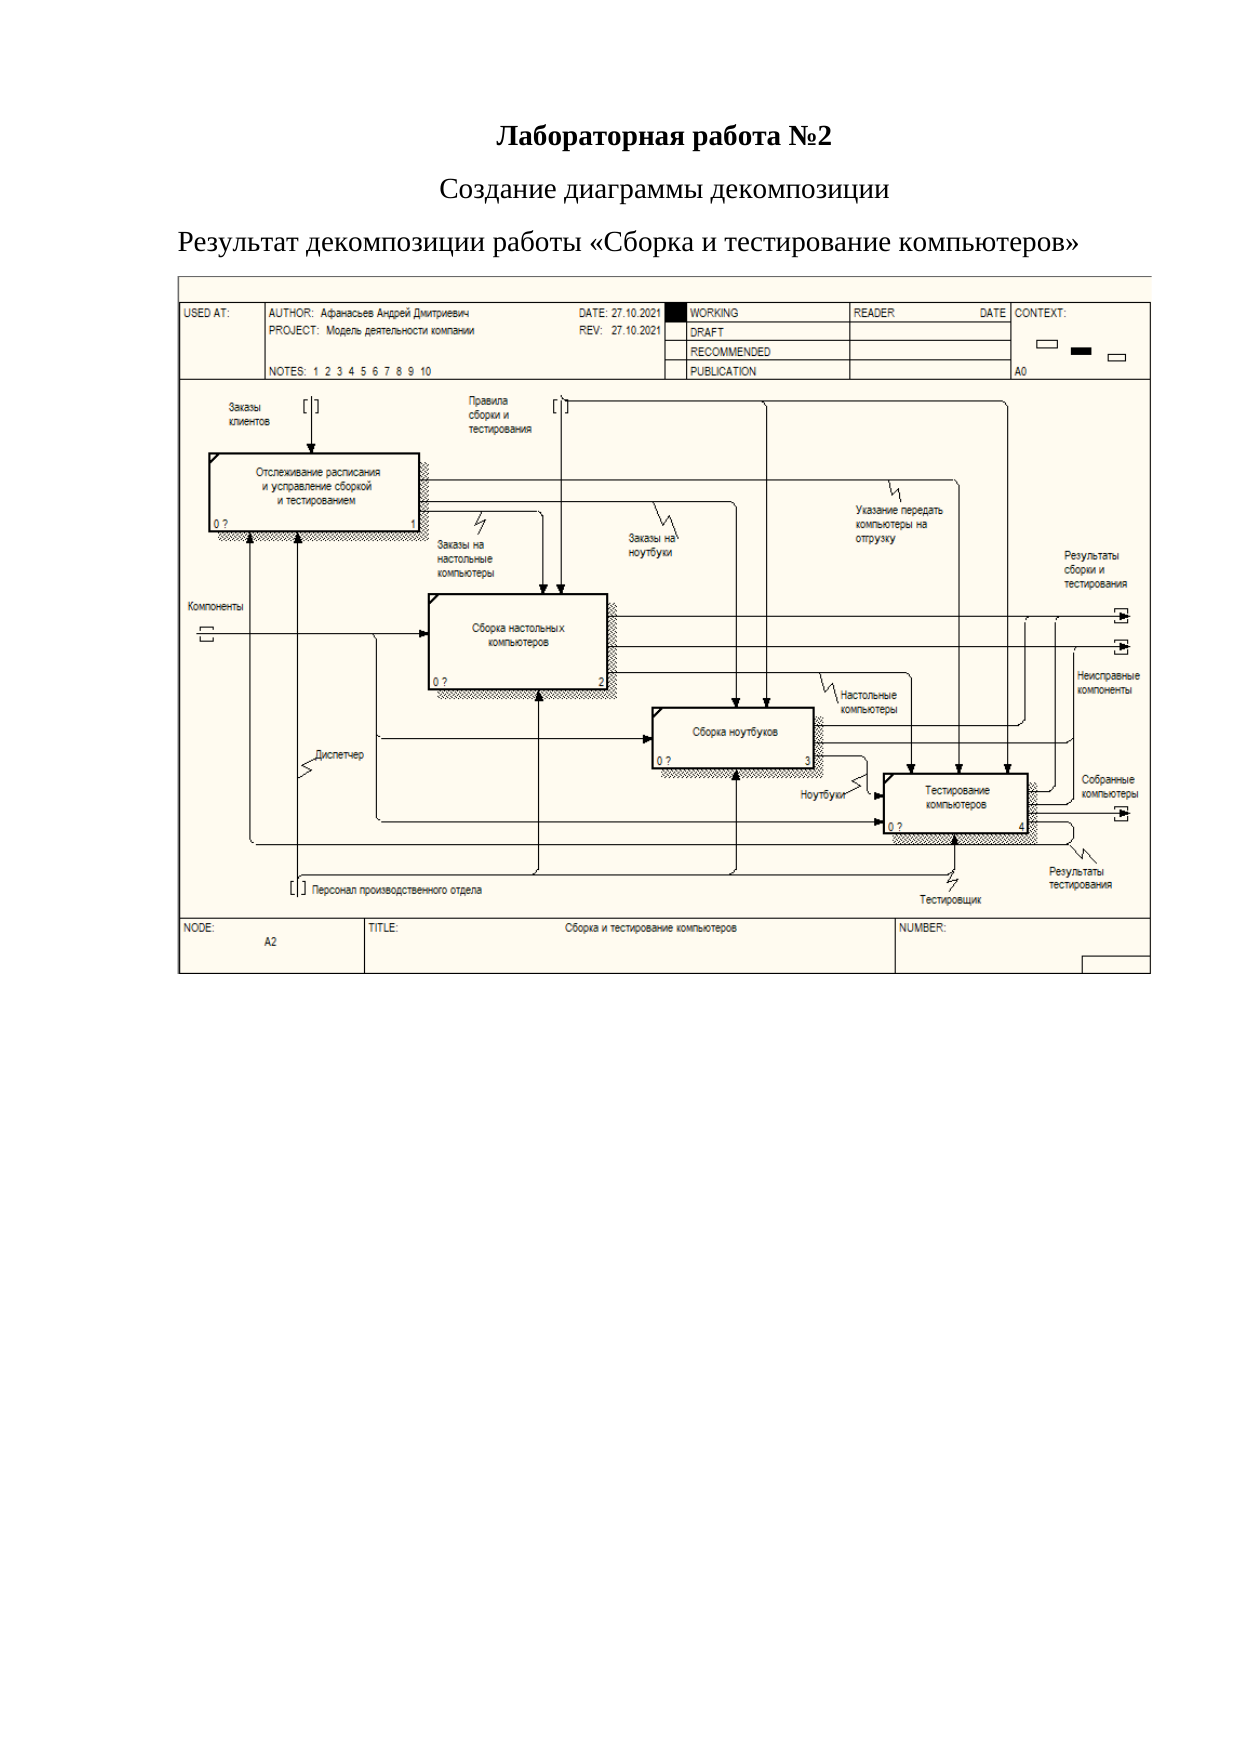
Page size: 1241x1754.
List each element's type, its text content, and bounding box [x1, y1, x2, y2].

picture [177, 276, 1152, 974]
text Результат декомпозиции работы «Сборка и тестирование компьютеров» [177, 224, 1152, 257]
text Создание диаграммы декомпозиции [177, 171, 1152, 204]
text Лабораторная работа №2 [177, 118, 1152, 152]
